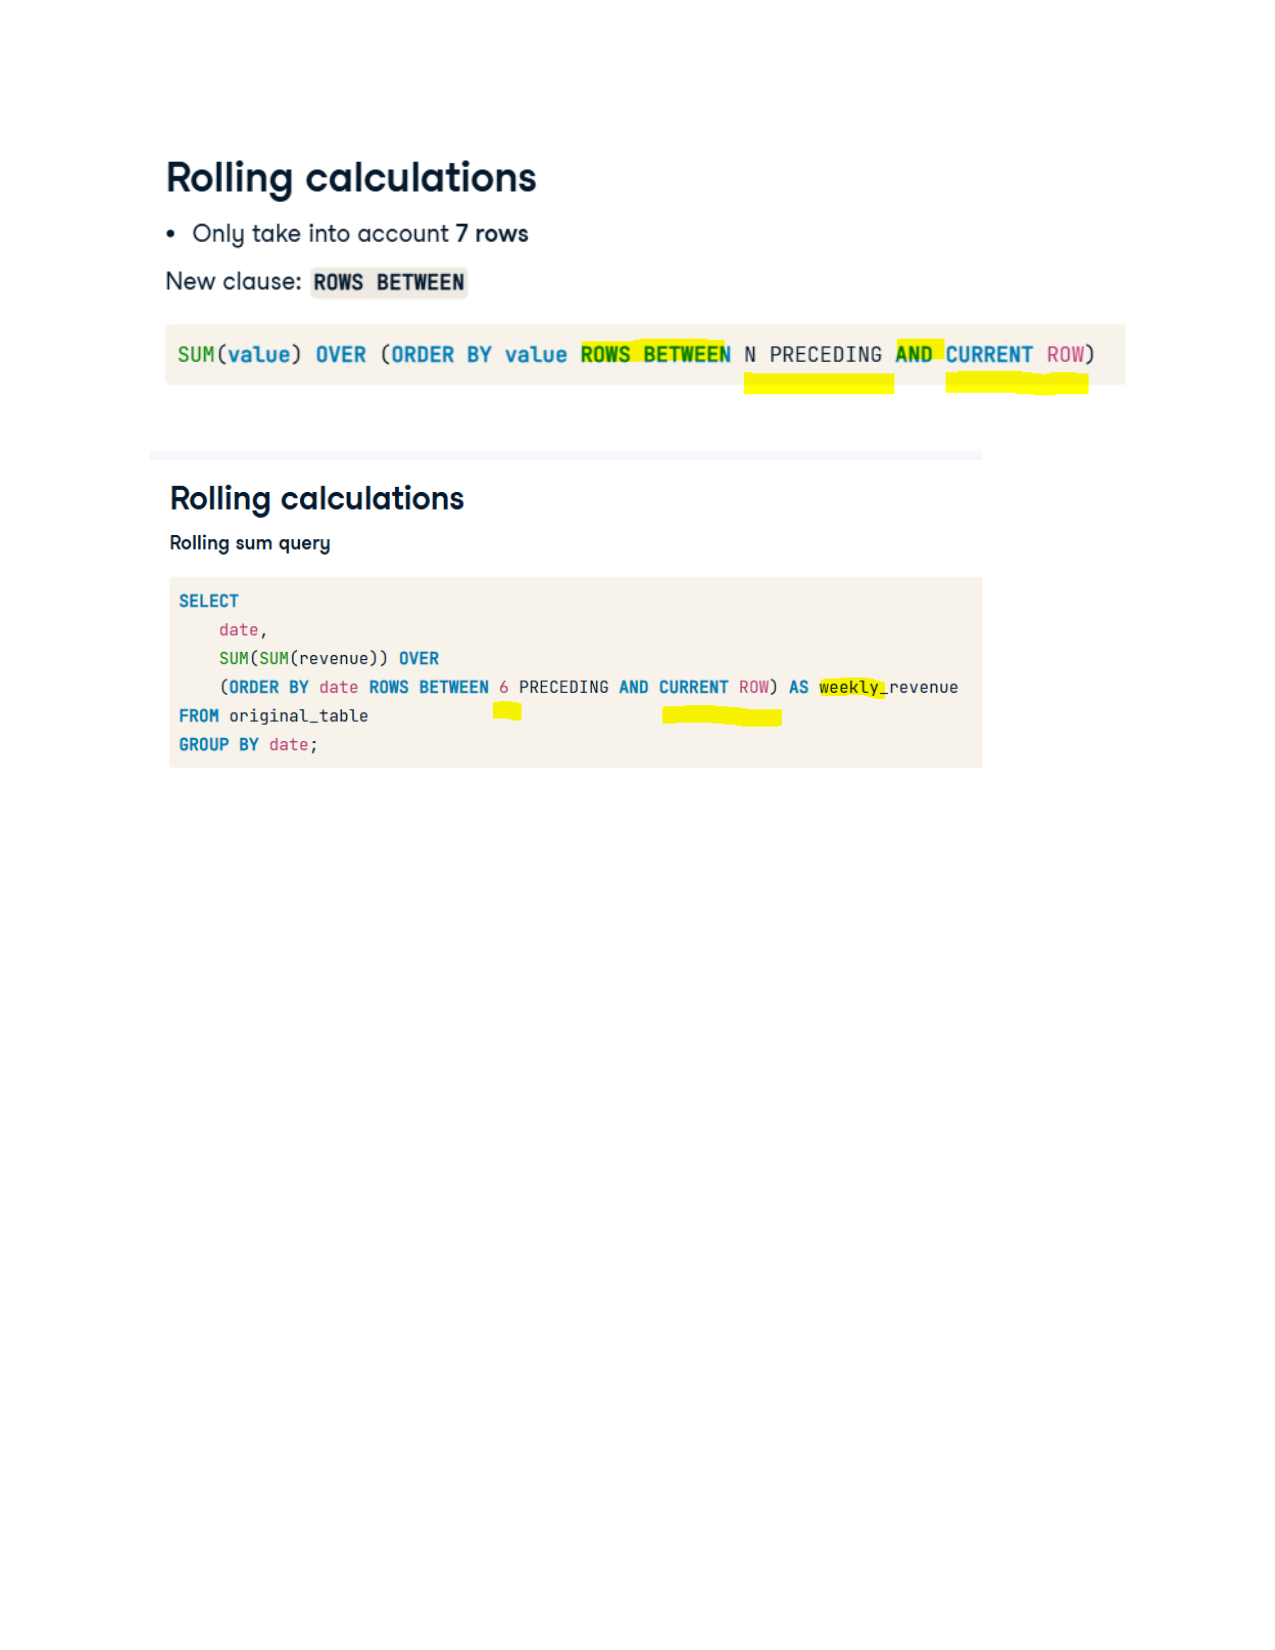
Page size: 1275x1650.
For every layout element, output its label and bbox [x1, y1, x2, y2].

picture [150, 451, 983, 780]
picture [150, 150, 1125, 433]
